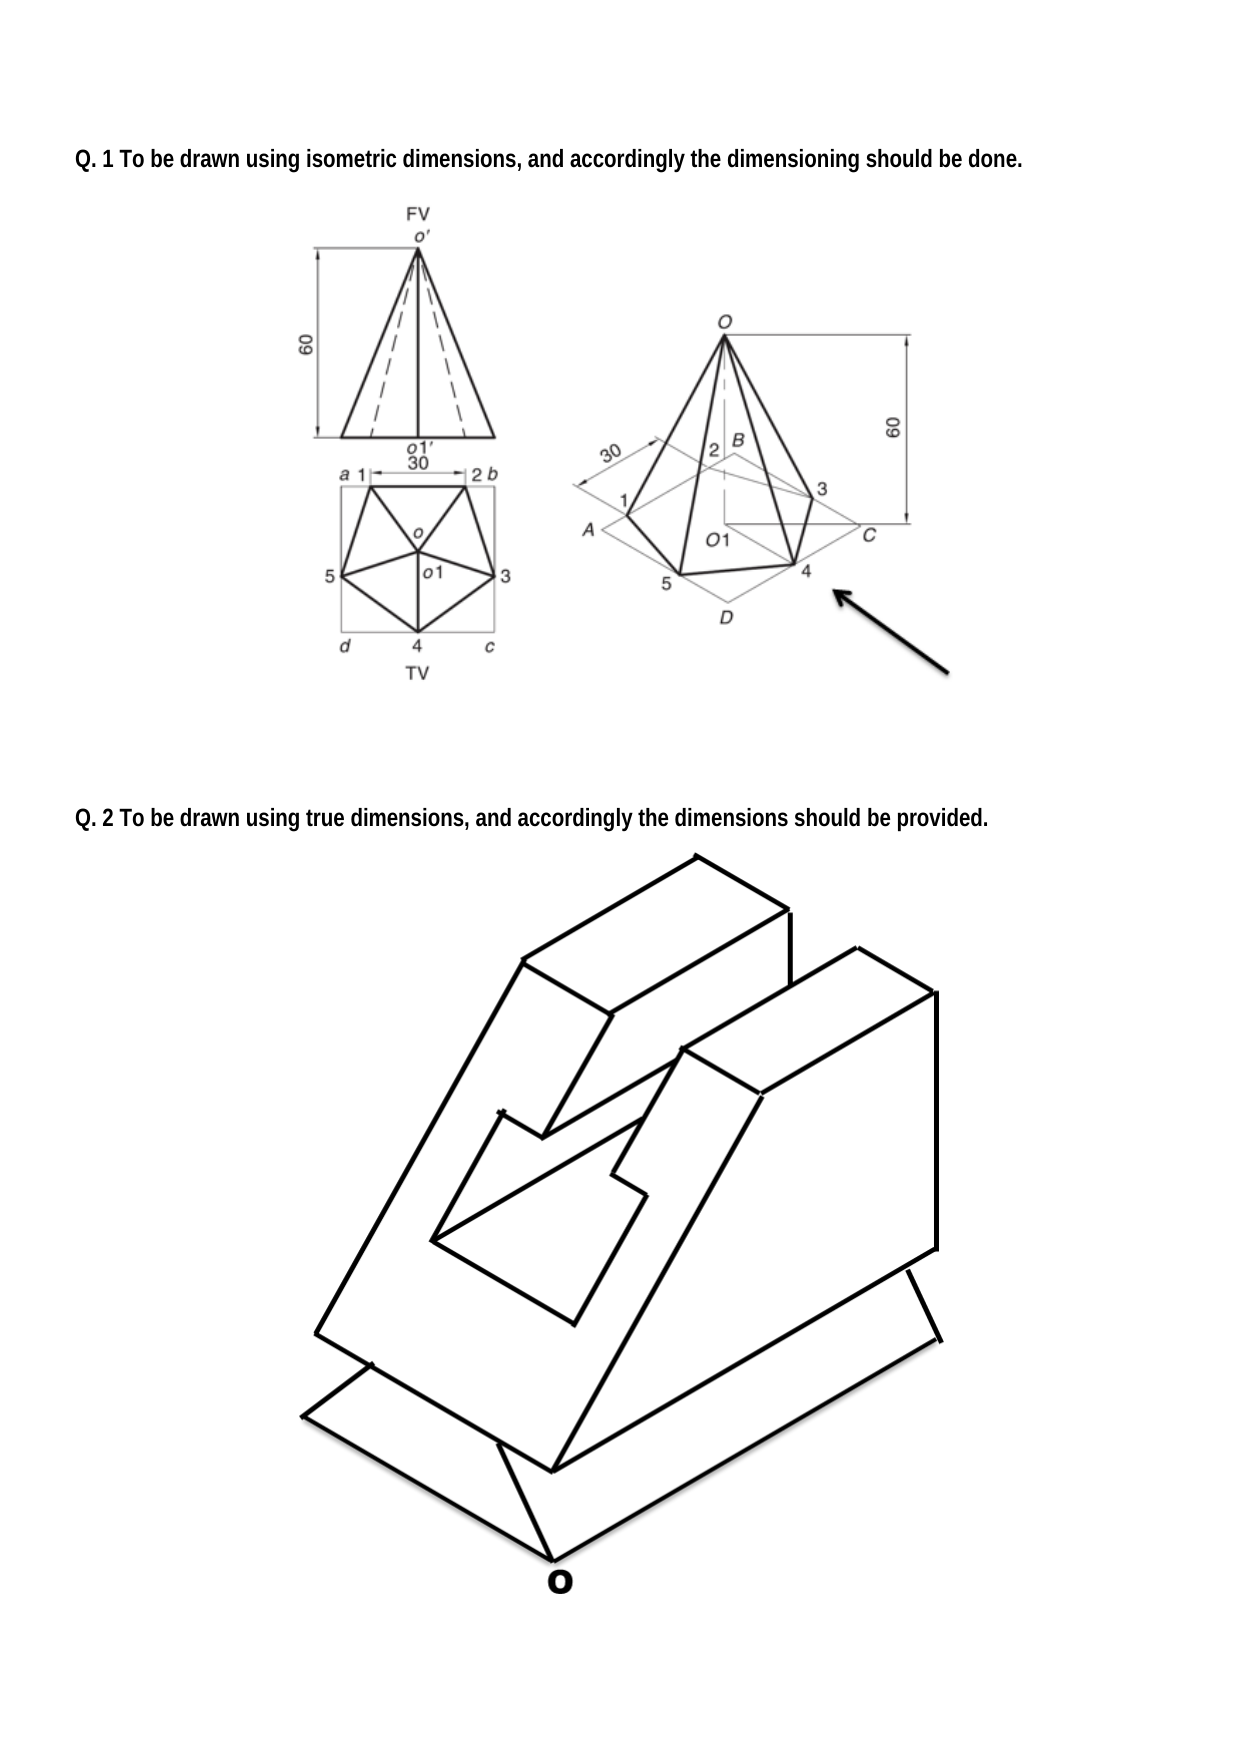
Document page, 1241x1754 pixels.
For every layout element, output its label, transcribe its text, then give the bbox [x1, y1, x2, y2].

picture [267, 192, 974, 735]
text Q. 2 To be drawn using true dimensions, and accordingly the dimensions should be provided. [75, 803, 1165, 832]
picture [295, 852, 945, 1623]
text Q. 1 To be drawn using isometric dimensions, and accordingly the dimensioning should be done. [75, 144, 1165, 172]
